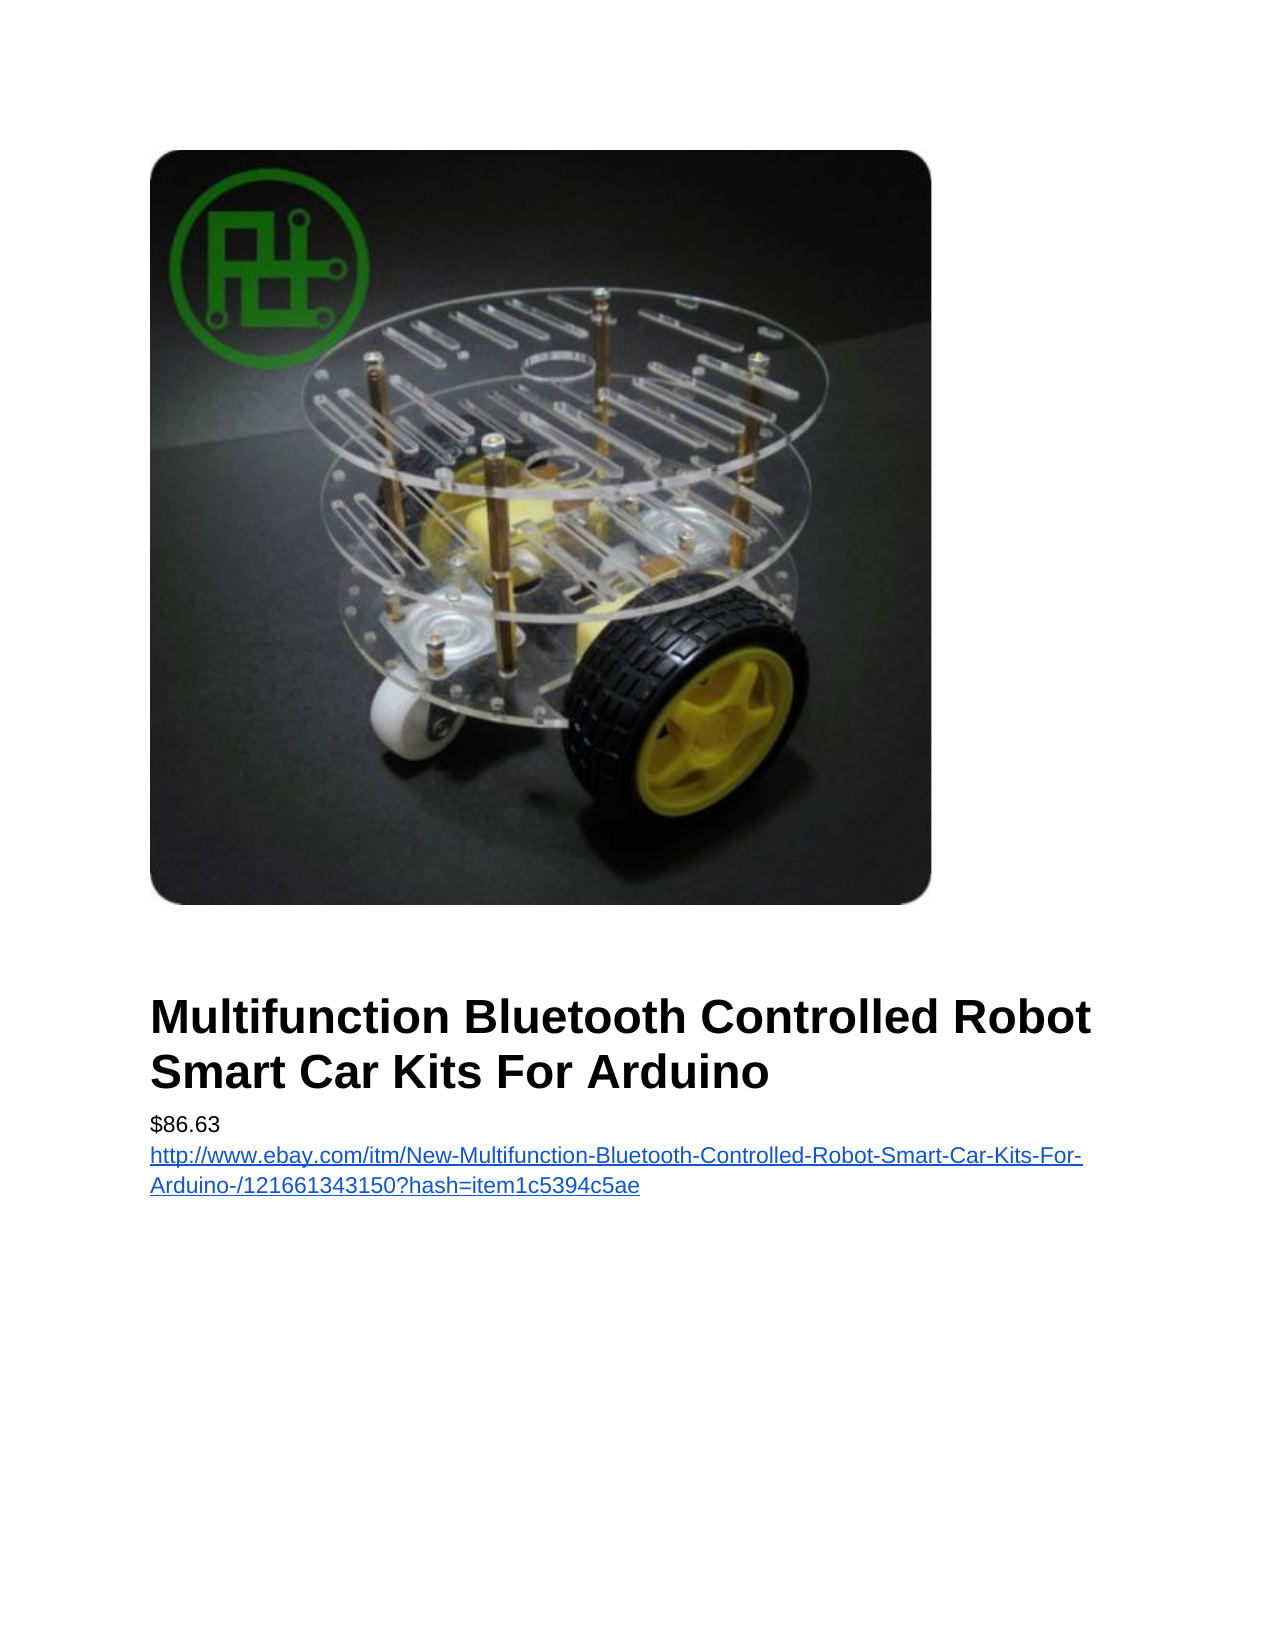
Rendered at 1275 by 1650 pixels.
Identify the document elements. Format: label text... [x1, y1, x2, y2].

picture [150, 150, 932, 905]
subtitle Multifunction Bluetooth Controlled Robot Smart Car Kits For Arduino [150, 989, 1125, 1099]
text http://www.ebay.com/itm/New-Multifunction-Bluetooth-Controlled-Robot-Smart-Car-Kits-For-Arduino-/121661343150?hash=item1c5394c5ae [150, 1142, 1125, 1198]
text $86.63 [150, 1111, 1125, 1138]
